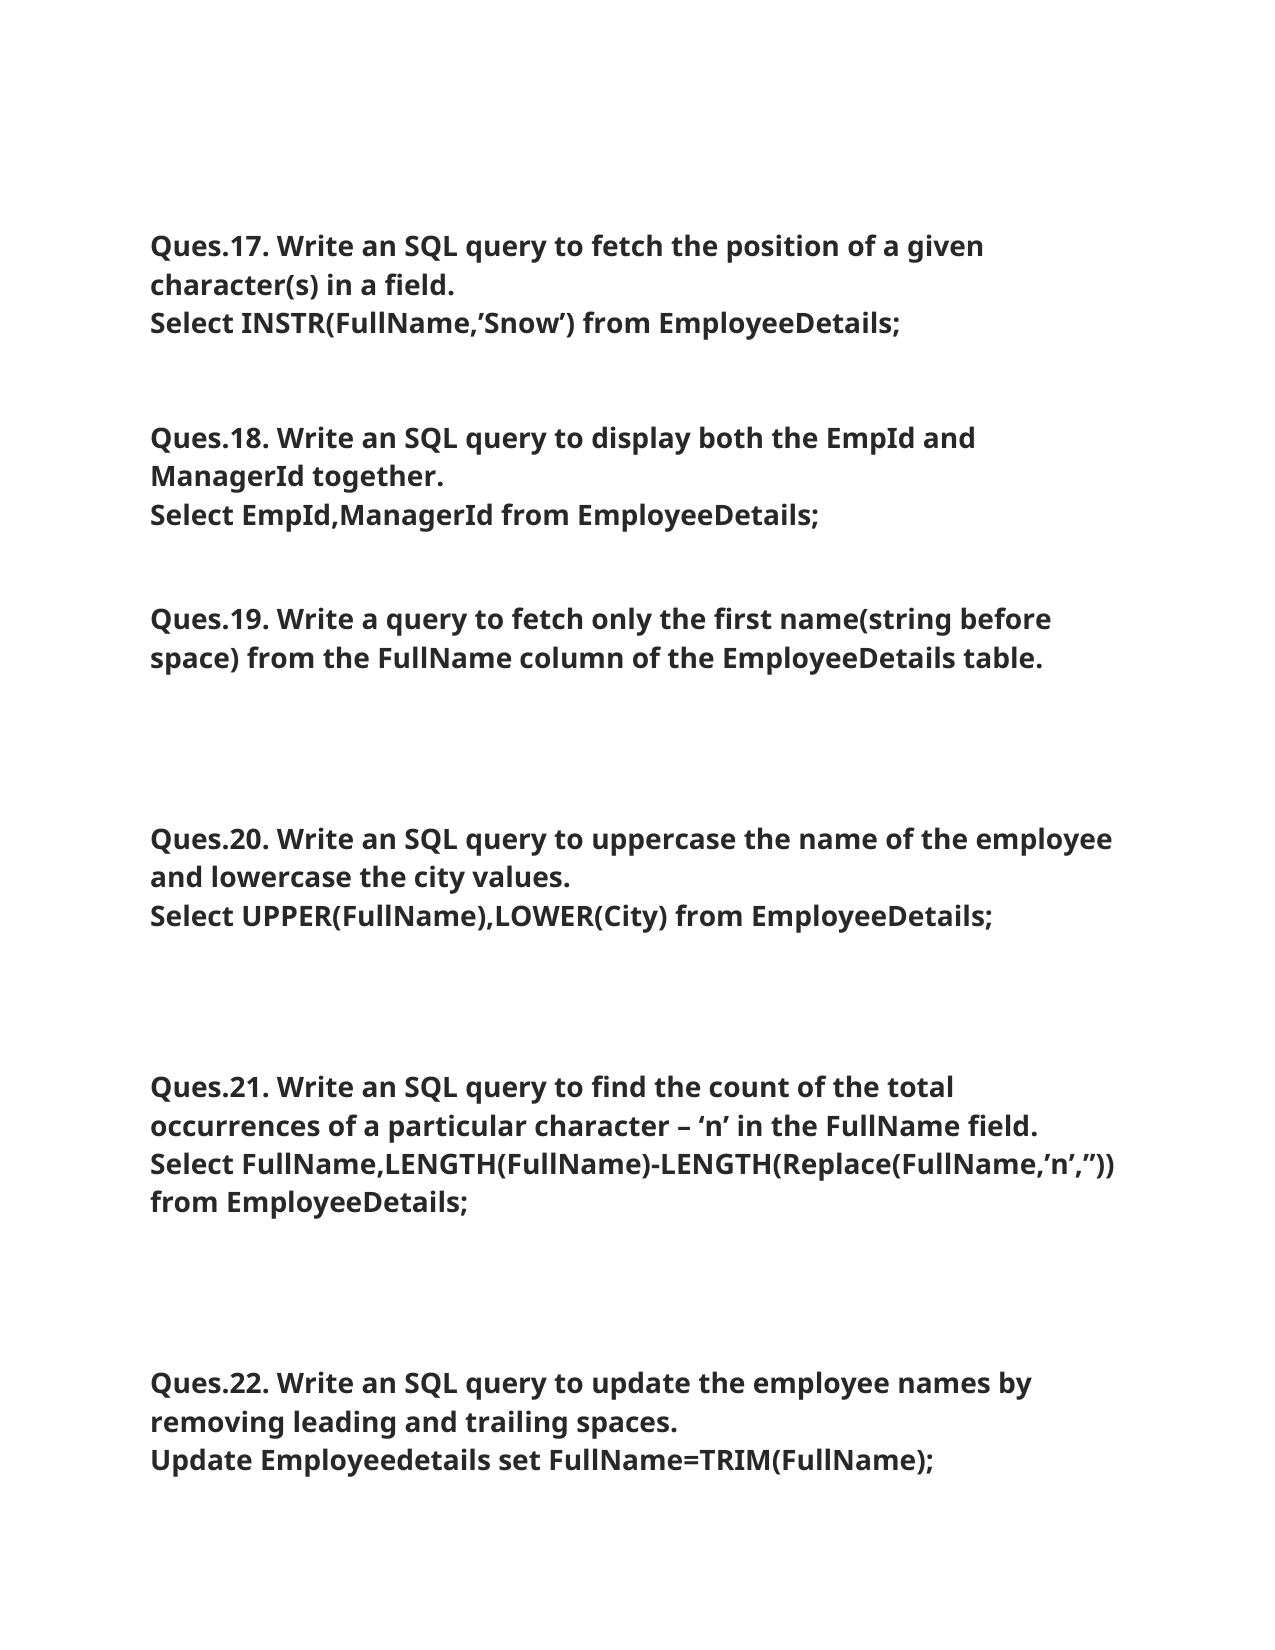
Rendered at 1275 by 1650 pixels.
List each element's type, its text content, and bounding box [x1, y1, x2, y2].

text Ques.21. Write an SQL query to find the count of the total occurrences of a particular character – ‘n’ in the FullName field. [150, 991, 1125, 1144]
text Ques.18. Write an SQL query to display both the EmpId and ManagerId together. [150, 342, 1125, 495]
text Select INSTR(FullName,’Snow’) from EmployeeDetails; [150, 303, 1125, 342]
text Select EmpId,ManagerId from EmployeeDetails; [150, 495, 1125, 561]
text Select FullName,LENGTH(FullName)-LENGTH(Replace(FullName,’n’,”)) from EmployeeDetails; [150, 1144, 1125, 1221]
text Update Employeedetails set FullName=TRIM(FullName); [150, 1441, 1125, 1479]
text Ques.19. Write a query to fetch only the first name(string before space) from the FullName column of the EmployeeDetails table. [150, 561, 1125, 676]
text Ques.22. Write an SQL query to update the employee names by removing leading and trailing spaces. [150, 1287, 1125, 1441]
text Ques.20. Write an SQL query to uppercase the name of the employee and lowercase the city values. [150, 781, 1125, 896]
text Select UPPER(FullName),LOWER(City) from EmployeeDetails; [150, 896, 1125, 962]
text Ques.17. Write an SQL query to fetch the position of a given character(s) in a field. [150, 150, 1125, 303]
